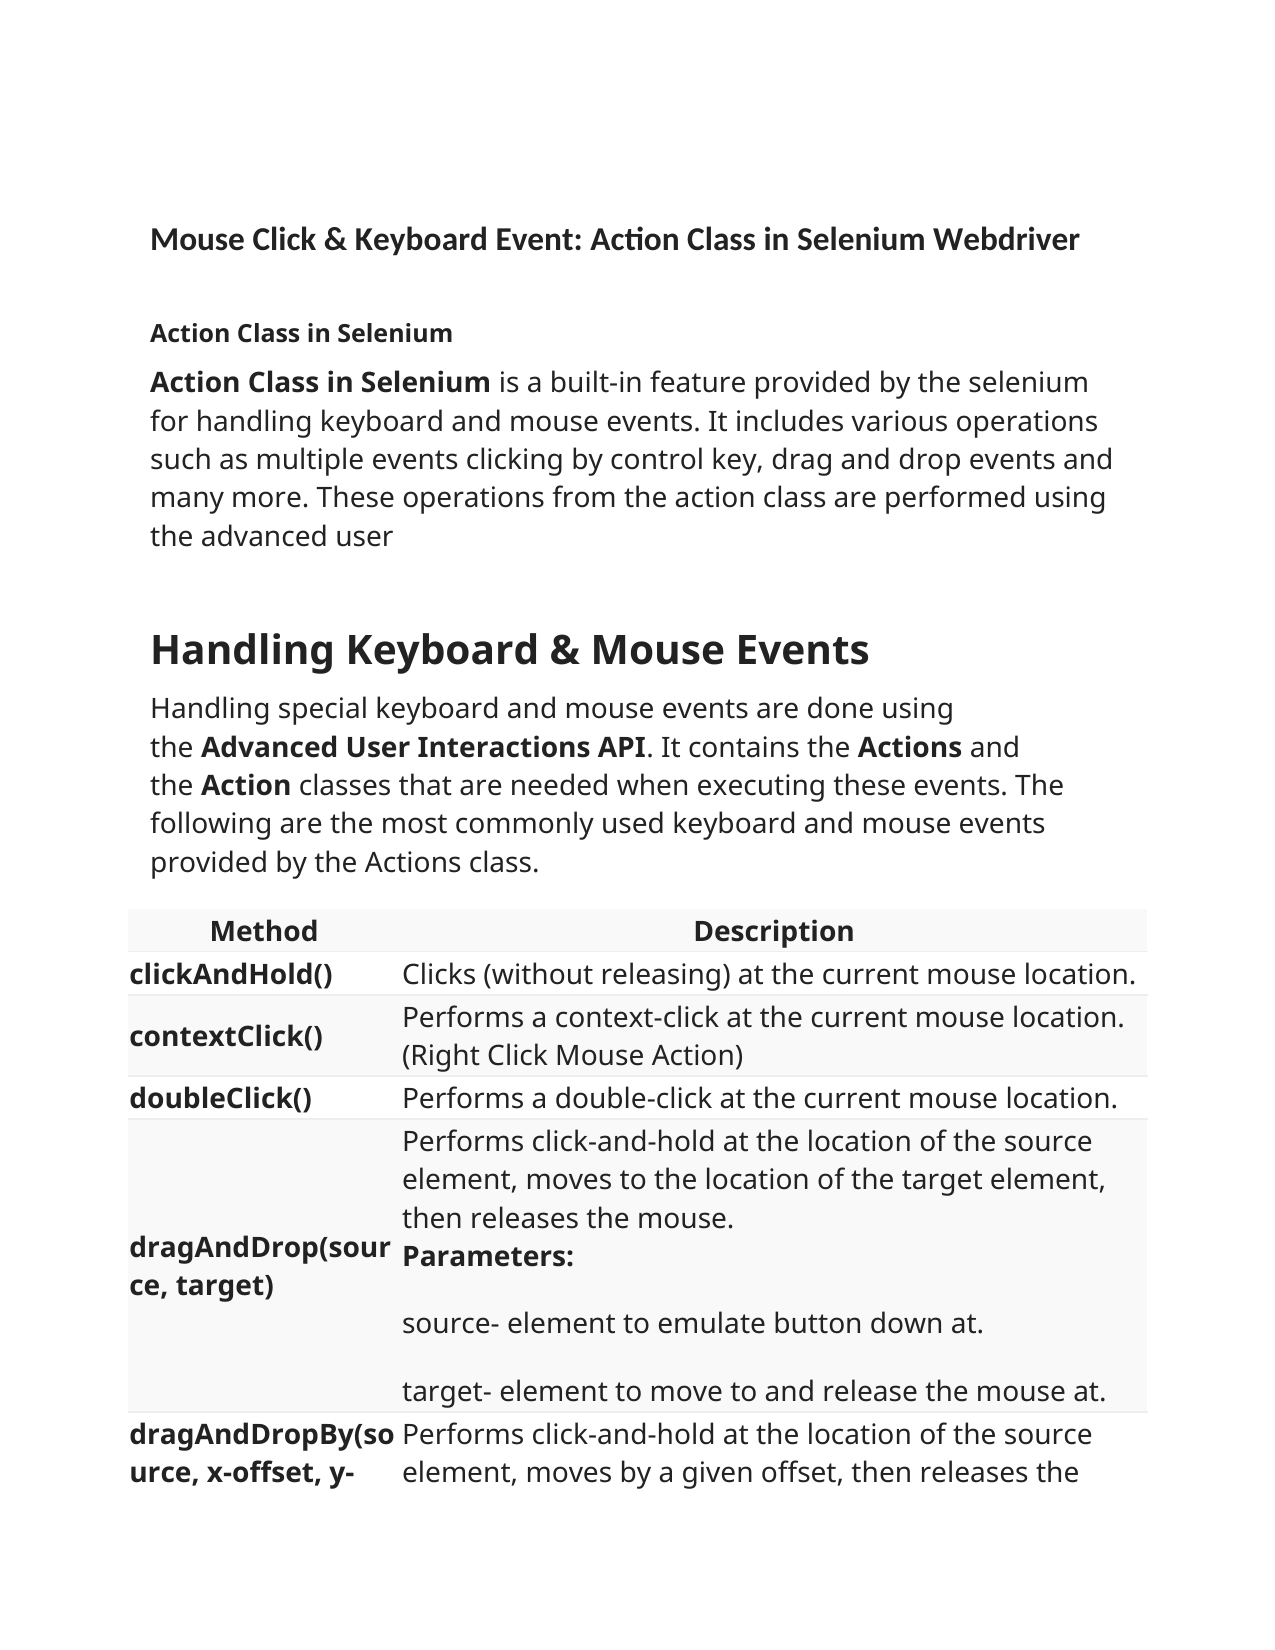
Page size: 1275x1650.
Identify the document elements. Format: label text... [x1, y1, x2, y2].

table_cell dragAndDrop(source, target) [128, 1120, 400, 1411]
table_cell Performs a context-click at the current mouse location. (Right Click Mouse Action) [400, 996, 1147, 1075]
table_cell clickAndHold() [128, 952, 400, 994]
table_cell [128, 1413, 400, 1493]
table_header Description [400, 909, 1147, 951]
table_header Method [128, 909, 400, 951]
text Handling special keyboard and mouse events are done using the Advanced User Interactions API. It contains the Actions and the Action classes that are needed when executing these events. The following are the most commonly used keyboard and mouse events provided by the Actions class. [150, 688, 1125, 880]
table_cell Performs click-and-hold at the location of the source element, moves to the location of the target element, then releases the mouse. Parameters: source- element to emulate button down at. target- element to move to and release the mouse at. [400, 1120, 1147, 1411]
table_cell doubleClick() [128, 1077, 400, 1118]
table_cell contextClick() [128, 996, 400, 1075]
subtitle Mouse Click & Keyboard Event: Action Class in Selenium Webdriver [150, 205, 1125, 258]
text Action Class in Selenium is a built-in feature provided by the selenium for handling keyboard and mouse events. It includes various operations such as multiple events clicking by control key, drag and drop events and many more. These operations from the action class are performed using the advanced user [150, 362, 1125, 554]
subtitle Action Class in Selenium [150, 287, 1125, 350]
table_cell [400, 1413, 1147, 1493]
text Handling Keyboard & Mouse Events [150, 613, 1125, 676]
table_cell Clicks (without releasing) at the current mouse location. [400, 952, 1147, 994]
table_cell Performs a double-click at the current mouse location. [400, 1077, 1147, 1118]
